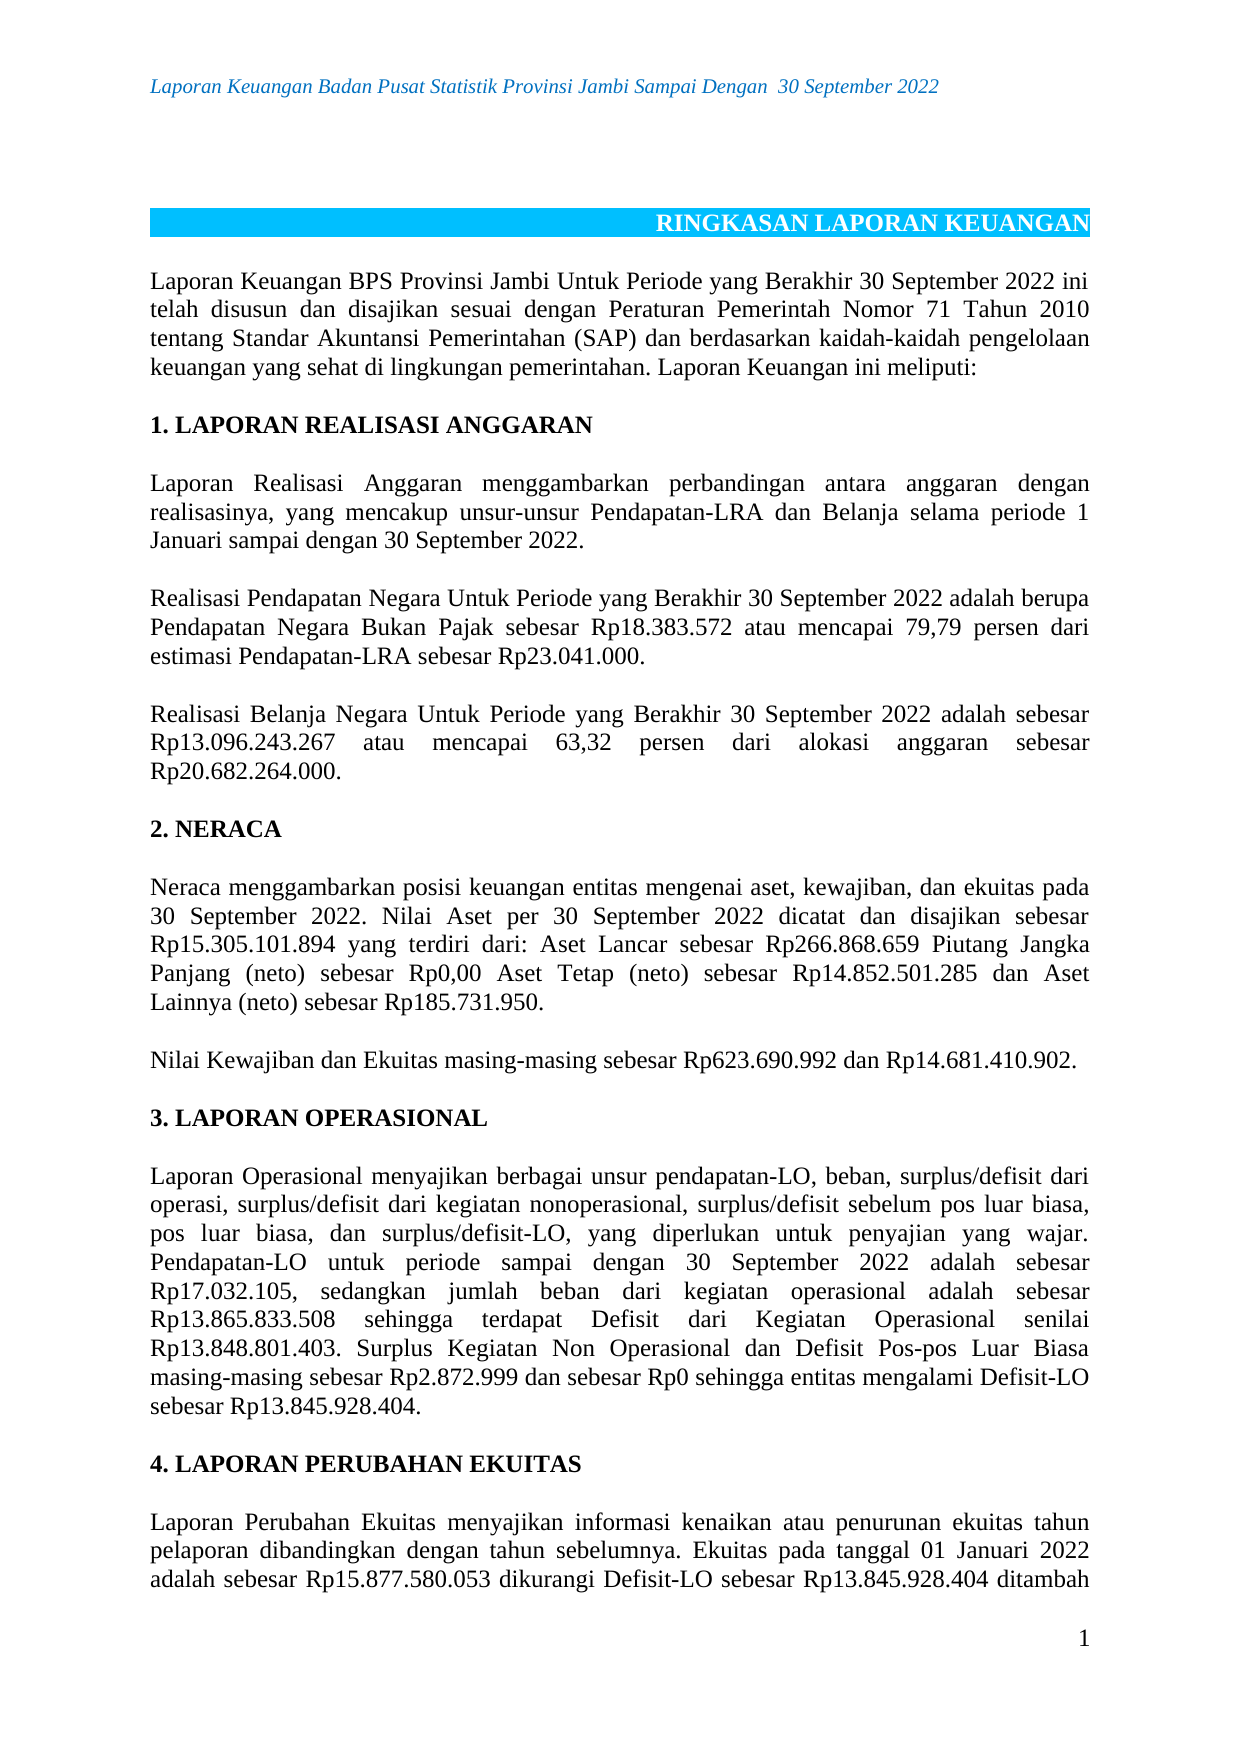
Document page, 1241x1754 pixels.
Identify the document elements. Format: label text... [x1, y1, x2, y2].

subtitle 4. LAPORAN PERUBAHAN EKUITAS [150, 1449, 1090, 1477]
text Realisasi Belanja Negara Untuk Periode yang Berakhir 30 September 2022 adalah sebesar Rp13.096.243.267 atau mencapai 63,32 persen dari alokasi anggaran sebesar Rp20.682.264.000. [150, 699, 1090, 785]
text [150, 1507, 1090, 1593]
text Laporan Keuangan BPS Provinsi Jambi Untuk Periode yang Berakhir 30 September 2022 ini telah disusun dan disajikan sesuai dengan Peraturan Pemerintah Nomor 71 Tahun 2010 tentang Standar Akuntansi Pemerintahan (SAP) dan berdasarkan kaidah-kaidah pengelolaan keuangan yang sehat di lingkungan pemerintahan. Laporan Keuangan ini meliputi: [150, 266, 1090, 381]
text Laporan Operasional menyajikan berbagai unsur pendapatan-LO, beban, surplus/defisit dari operasi, surplus/defisit dari kegiatan nonoperasional, surplus/defisit sebelum pos luar biasa, pos luar biasa, dan surplus/defisit-LO, yang diperlukan untuk penyajian yang wajar. Pendapatan-LO untuk periode sampai dengan 30 September 2022 adalah sebesar Rp17.032.105, sedangkan jumlah beban dari kegiatan operasional adalah sebesar Rp13.865.833.508 sehingga terdapat Defisit dari Kegiatan Operasional senilai Rp13.848.801.403. Surplus Kegiatan Non Operasional dan Defisit Pos-pos Luar Biasa masing-masing sebesar Rp2.872.999 dan sebesar Rp0 sehingga entitas mengalami Defisit-LO sebesar Rp13.845.928.404. [150, 1161, 1090, 1419]
text Realisasi Pendapatan Negara Untuk Periode yang Berakhir 30 September 2022 adalah berupa Pendapatan Negara Bukan Pajak sebesar Rp18.383.572 atau mencapai 79,79 persen dari estimasi Pendapatan-LRA sebesar Rp23.041.000. [150, 583, 1090, 669]
subtitle RINGKASAN LAPORAN KEUANGAN [150, 208, 1090, 237]
subtitle 1. LAPORAN REALISASI ANGGARAN [150, 410, 1090, 439]
subtitle 2. NERACA [150, 814, 1090, 843]
text Neraca menggambarkan posisi keuangan entitas mengenai aset, kewajiban, dan ekuitas pada 30 September 2022. Nilai Aset per 30 September 2022 dicatat dan disajikan sebesar Rp15.305.101.894 yang terdiri dari: Aset Lancar sebesar Rp266.868.659 Piutang Jangka Panjang (neto) sebesar Rp0,00 Aset Tetap (neto) sebesar Rp14.852.501.285 dan Aset Lainnya (neto) sebesar Rp185.731.950. [150, 872, 1090, 1016]
text Nilai Kewajiban dan Ekuitas masing-masing sebesar Rp623.690.992 dan Rp14.681.410.902. [150, 1045, 1090, 1074]
text Laporan Realisasi Anggaran menggambarkan perbandingan antara anggaran dengan realisasinya, yang mencakup unsur-unsur Pendapatan-LRA dan Belanja selama periode 1 Januari sampai dengan 30 September 2022. [150, 468, 1090, 554]
subtitle 3. LAPORAN OPERASIONAL [150, 1103, 1090, 1132]
